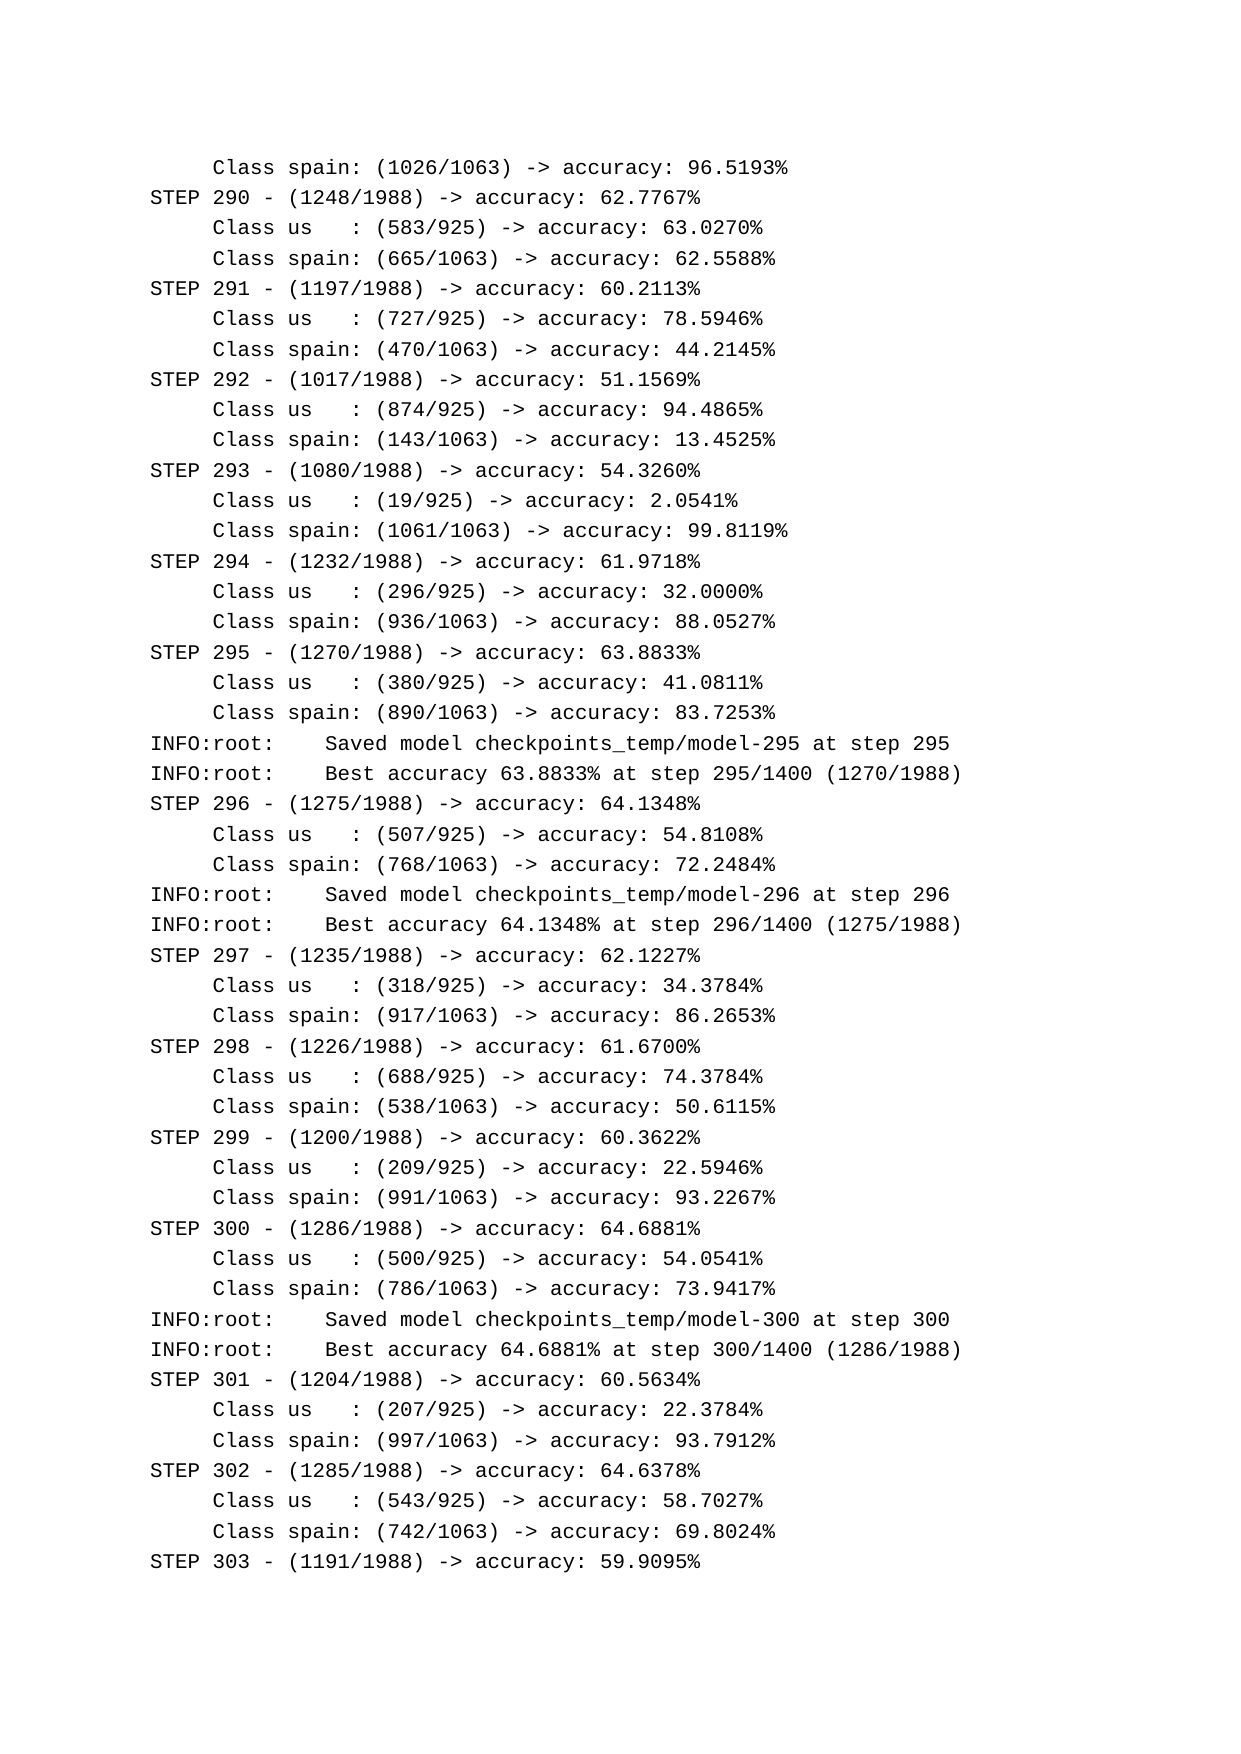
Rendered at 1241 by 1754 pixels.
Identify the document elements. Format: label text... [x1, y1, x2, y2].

text INFO:root: Saved model checkpoints_temp/model-300 at step 300 [150, 1302, 1090, 1332]
text STEP 299 - (1200/1988) -> accuracy: 60.3622% [150, 1120, 1090, 1150]
text Class us : (583/925) -> accuracy: 63.0270% [150, 211, 1090, 241]
text INFO:root: Saved model checkpoints_temp/model-296 at step 296 [150, 877, 1090, 908]
text INFO:root: Best accuracy 63.8833% at step 295/1400 (1270/1988) [150, 756, 1090, 787]
text Class spain: (786/1063) -> accuracy: 73.9417% [150, 1272, 1090, 1302]
text Class us : (507/925) -> accuracy: 54.8108% [150, 817, 1090, 847]
text Class spain: (917/1063) -> accuracy: 86.2653% [150, 999, 1090, 1029]
text STEP 293 - (1080/1988) -> accuracy: 54.3260% [150, 453, 1090, 483]
text INFO:root: Saved model checkpoints_temp/model-295 at step 295 [150, 726, 1090, 756]
text Class spain: (890/1063) -> accuracy: 83.7253% [150, 696, 1090, 726]
text STEP 302 - (1285/1988) -> accuracy: 64.6378% [150, 1453, 1090, 1484]
text Class spain: (538/1063) -> accuracy: 50.6115% [150, 1090, 1090, 1120]
text Class spain: (742/1063) -> accuracy: 69.8024% [150, 1514, 1090, 1544]
text Class spain: (1061/1063) -> accuracy: 99.8119% [150, 514, 1090, 544]
text STEP 290 - (1248/1988) -> accuracy: 62.7767% [150, 180, 1090, 211]
text STEP 294 - (1232/1988) -> accuracy: 61.9718% [150, 544, 1090, 574]
text STEP 297 - (1235/1988) -> accuracy: 62.1227% [150, 938, 1090, 968]
text Class us : (209/925) -> accuracy: 22.5946% [150, 1150, 1090, 1181]
text Class us : (380/925) -> accuracy: 41.0811% [150, 665, 1090, 696]
text STEP 295 - (1270/1988) -> accuracy: 63.8833% [150, 635, 1090, 665]
text STEP 292 - (1017/1988) -> accuracy: 51.1569% [150, 362, 1090, 392]
text Class us : (207/925) -> accuracy: 22.3784% [150, 1393, 1090, 1423]
text STEP 296 - (1275/1988) -> accuracy: 64.1348% [150, 787, 1090, 817]
text INFO:root: Best accuracy 64.6881% at step 300/1400 (1286/1988) [150, 1332, 1090, 1362]
text STEP 303 - (1191/1988) -> accuracy: 59.9095% [150, 1544, 1090, 1575]
text INFO:root: Best accuracy 64.1348% at step 296/1400 (1275/1988) [150, 908, 1090, 938]
text Class us : (543/925) -> accuracy: 58.7027% [150, 1484, 1090, 1514]
text Class spain: (936/1063) -> accuracy: 88.0527% [150, 605, 1090, 635]
text STEP 298 - (1226/1988) -> accuracy: 61.6700% [150, 1029, 1090, 1059]
text Class spain: (1026/1063) -> accuracy: 96.5193% [150, 150, 1090, 180]
text Class spain: (143/1063) -> accuracy: 13.4525% [150, 423, 1090, 453]
text Class us : (727/925) -> accuracy: 78.5946% [150, 302, 1090, 332]
text Class spain: (665/1063) -> accuracy: 62.5588% [150, 241, 1090, 271]
text STEP 300 - (1286/1988) -> accuracy: 64.6881% [150, 1211, 1090, 1241]
text Class us : (19/925) -> accuracy: 2.0541% [150, 483, 1090, 514]
text Class spain: (997/1063) -> accuracy: 93.7912% [150, 1423, 1090, 1453]
text Class us : (688/925) -> accuracy: 74.3784% [150, 1059, 1090, 1090]
text Class spain: (470/1063) -> accuracy: 44.2145% [150, 332, 1090, 362]
text Class us : (500/925) -> accuracy: 54.0541% [150, 1241, 1090, 1272]
text Class us : (296/925) -> accuracy: 32.0000% [150, 574, 1090, 605]
text Class spain: (991/1063) -> accuracy: 93.2267% [150, 1181, 1090, 1211]
text Class us : (874/925) -> accuracy: 94.4865% [150, 392, 1090, 423]
text Class spain: (768/1063) -> accuracy: 72.2484% [150, 847, 1090, 877]
text STEP 301 - (1204/1988) -> accuracy: 60.5634% [150, 1362, 1090, 1393]
text STEP 291 - (1197/1988) -> accuracy: 60.2113% [150, 271, 1090, 302]
text Class us : (318/925) -> accuracy: 34.3784% [150, 968, 1090, 999]
